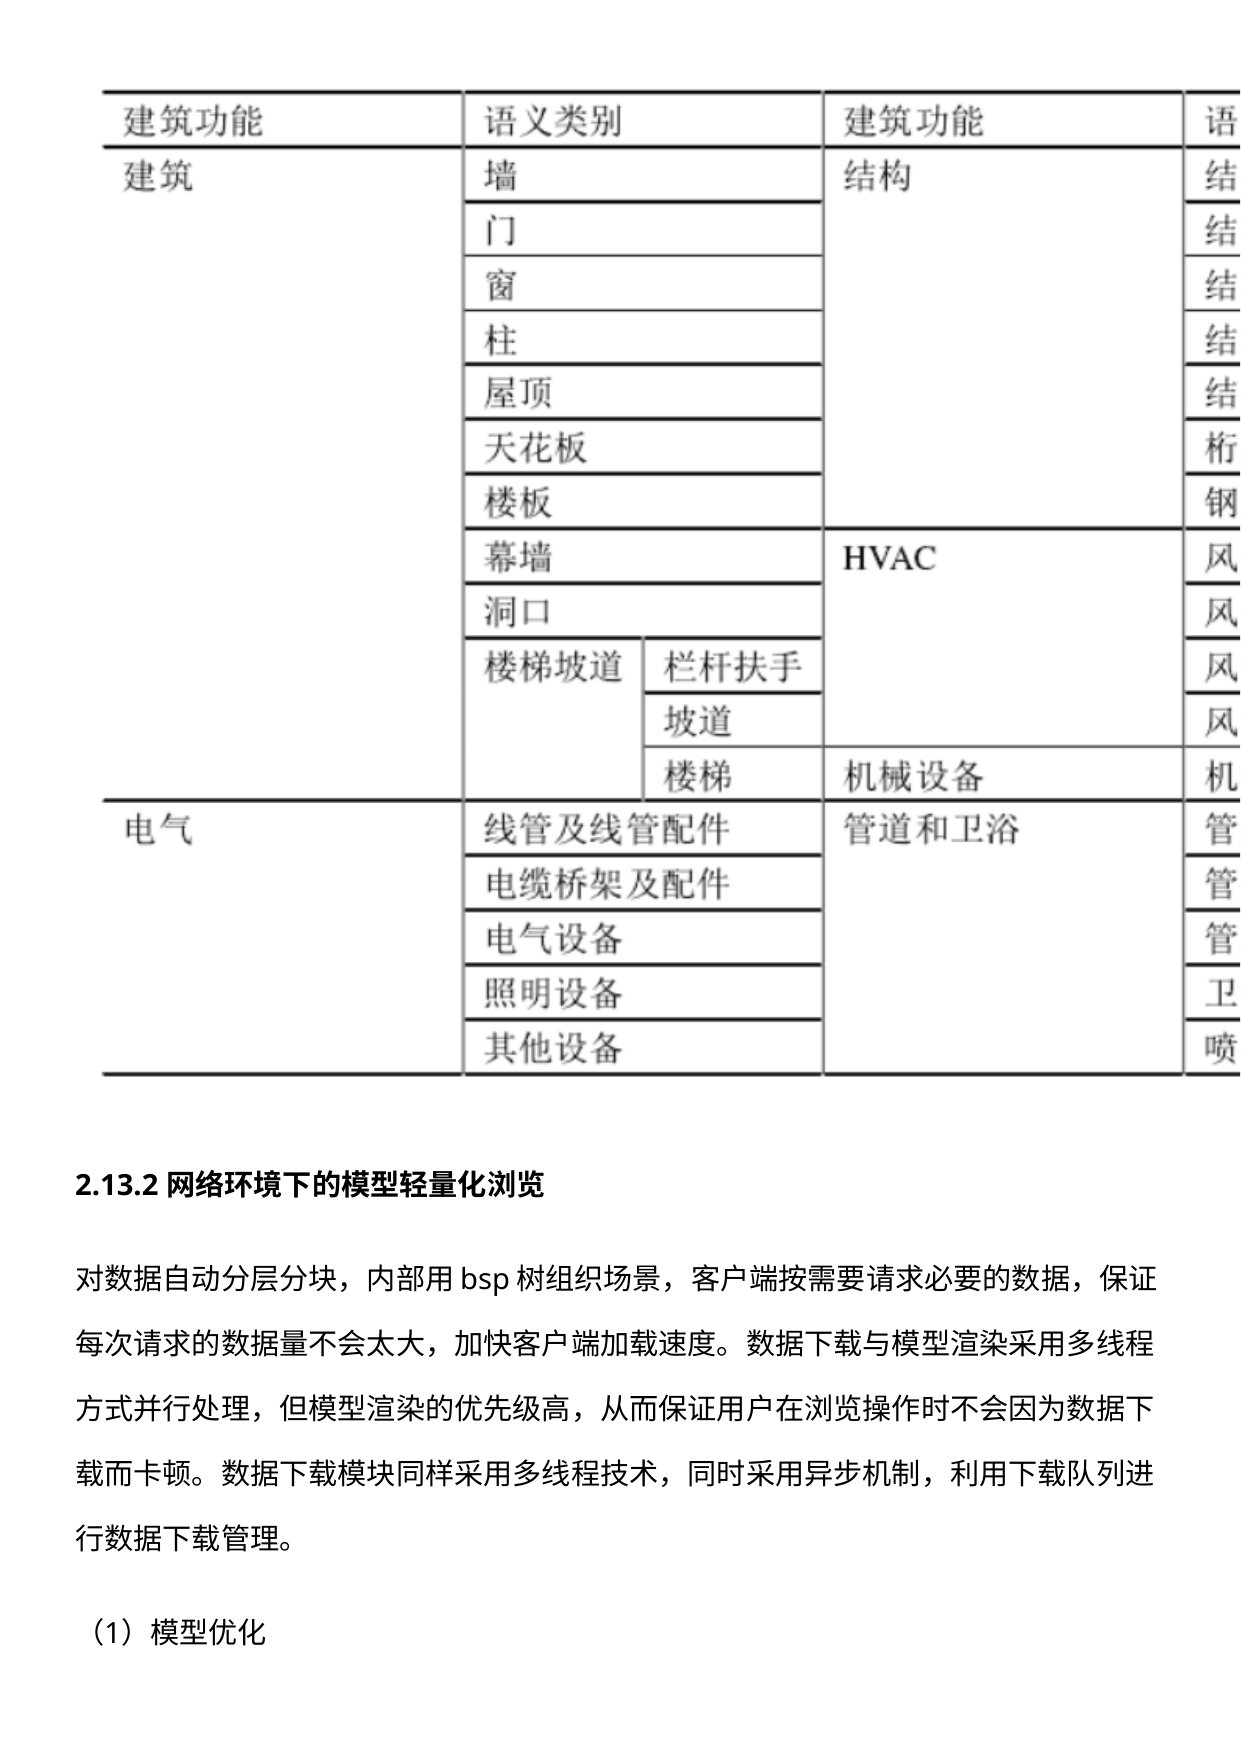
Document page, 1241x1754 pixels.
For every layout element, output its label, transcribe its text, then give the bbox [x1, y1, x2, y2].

text （1）模型优化 [75, 1598, 1165, 1663]
text 对数据自动分层分块，内部用bsp树组织场景，客户端按需要请求必要的数据，保证每次请求的数据量不会太大，加快客户端加载速度。数据下载与模型渲染采用多线程方式并行处理，但模型渲染的优先级高，从而保证用户在浏览操作时不会因为数据下载而卡顿。数据下载模块同样采用多线程技术，同时采用异步机制，利用下载队列进行数据下载管理。 [75, 1244, 1165, 1569]
picture [75, 80, 1241, 1091]
text 2.13.2 网络环境下的模型轻量化浏览 [75, 1150, 1165, 1215]
